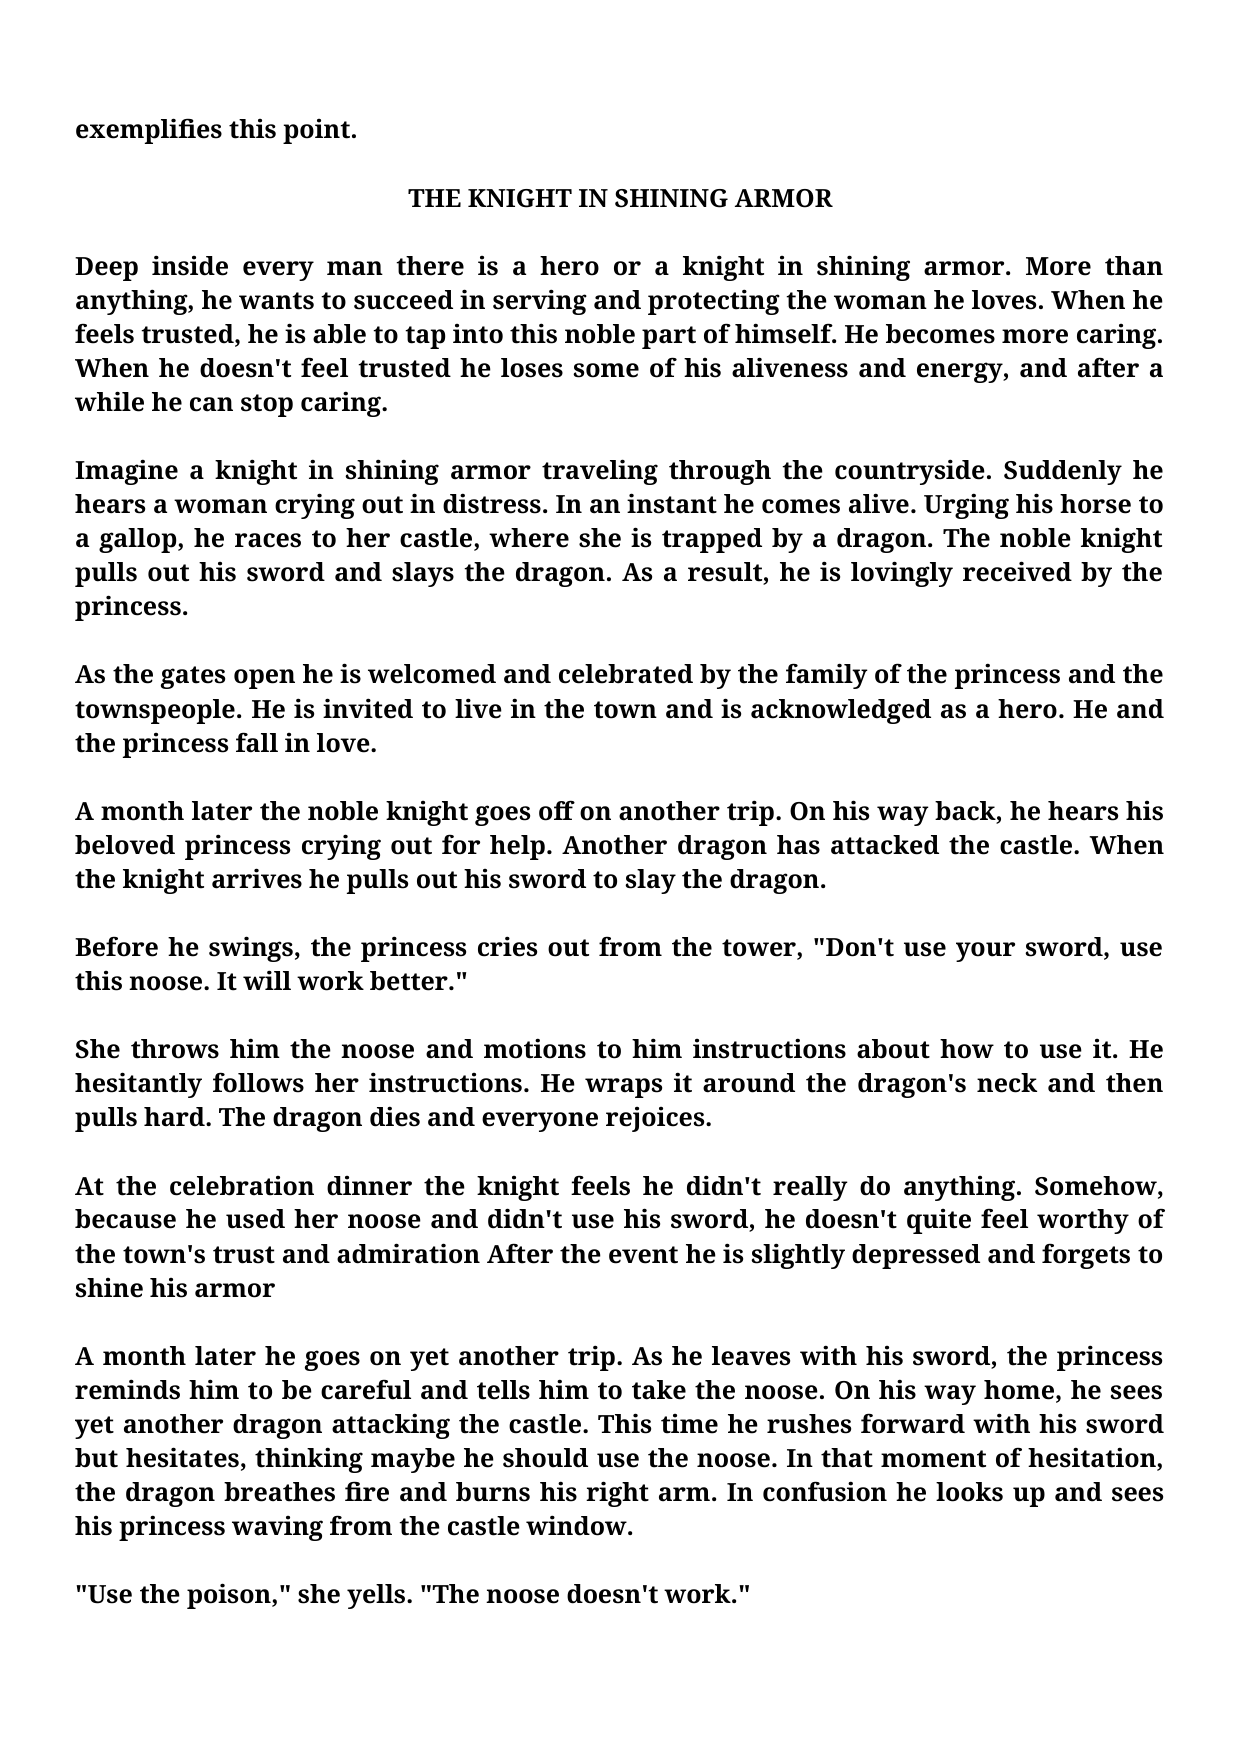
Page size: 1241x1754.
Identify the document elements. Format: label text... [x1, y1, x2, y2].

text She throws him the noose and motions to him instructions about how to use it. He hesitantly follows her instructions. He wraps it around the dragon's neck and then pulls hard. The dragon dies and everyone rejoices. [75, 1032, 1165, 1134]
text THE KNIGHT IN SHINING ARMOR [75, 180, 1165, 214]
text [75, 112, 1165, 146]
text Deep inside every man there is a hero or a knight in shining armor. More than anything, he wants to succeed in serving and protecting the woman he loves. When he feels trusted, he is able to tap into this noble part of himself. He becomes more caring. When he doesn't feel trusted he loses some of his aliveness and energy, and after a while he can stop caring. [75, 248, 1165, 419]
text At the celebration dinner the knight feels he didn't really do anything. Somehow, because he used her noose and didn't use his sword, he doesn't quite feel worthy of the town's trust and admiration After the event he is slightly depressed and forgets to shine his armor [75, 1168, 1165, 1304]
text Before he swings, the princess cries out from the tower, "Don't use your sword, use this noose. It will work better." [75, 930, 1165, 998]
text As the gates open he is welcomed and celebrated by the family of the princess and the townspeople. He is invited to live in the town and is acknowledged as a hero. He and the princess fall in love. [75, 657, 1165, 759]
text "Use the poison," she yells. "The noose doesn't work." [75, 1577, 1165, 1611]
text A month later the noble knight goes off on another trip. On his way back, he hears his beloved princess crying out for help. Another dragon has attacked the castle. When the knight arrives he pulls out his sword to slay the dragon. [75, 793, 1165, 896]
text Imagine a knight in shining armor traveling through the countryside. Suddenly he hears a woman crying out in distress. In an instant he comes alive. Urging his horse to a gallop, he races to her castle, where she is trapped by a dragon. The noble knight pulls out his sword and slays the dragon. As a result, he is lovingly received by the princess. [75, 453, 1165, 623]
text A month later he goes on yet another trip. As he leaves with his sword, the princess reminds him to be careful and tells him to take the noose. On his way home, he sees yet another dragon attacking the castle. This time he rushes forward with his sword but hesitates, thinking maybe he should use the noose. In that moment of hesitation, the dragon breathes fire and burns his right arm. In confusion he looks up and sees his princess waving from the castle window. [75, 1338, 1165, 1543]
